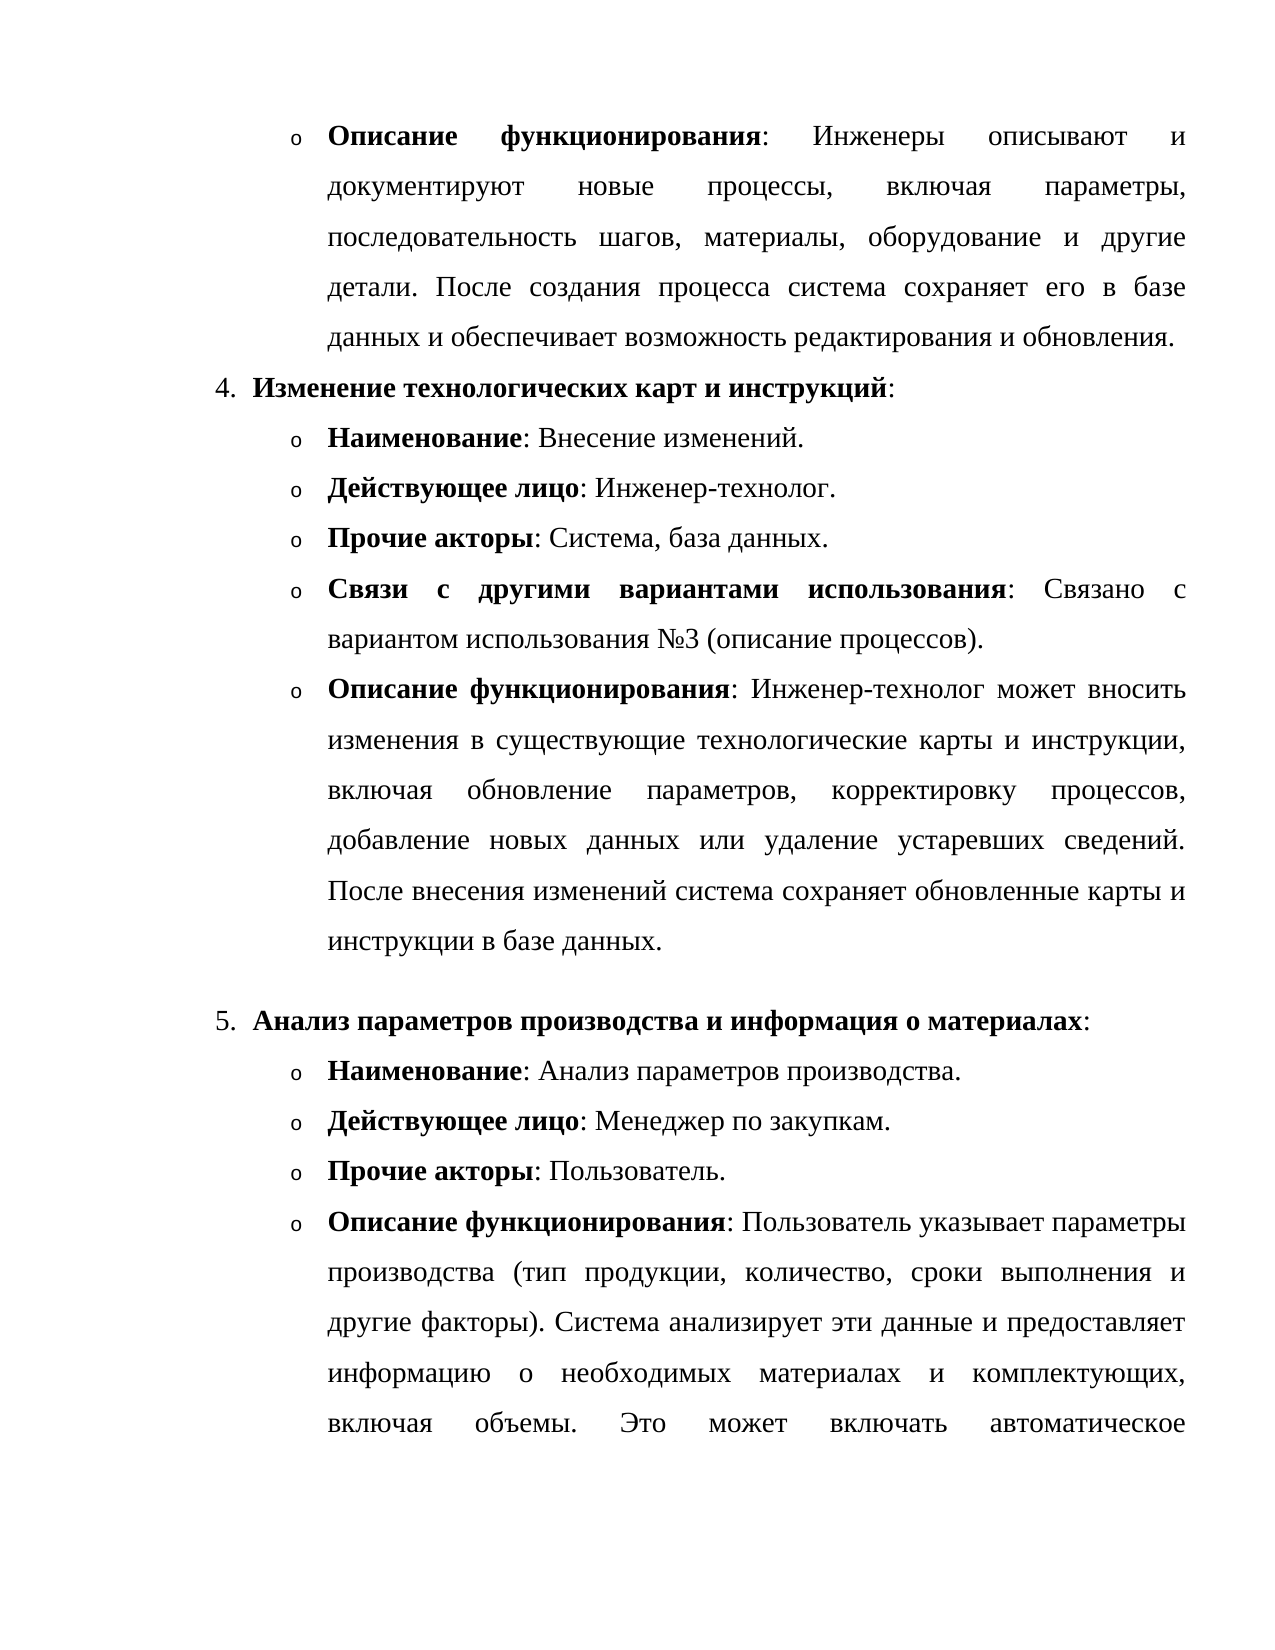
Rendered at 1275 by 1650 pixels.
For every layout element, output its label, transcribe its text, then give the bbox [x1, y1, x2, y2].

list Наименование: Анализ параметров производства. [290, 1053, 1186, 1086]
list Изменение технологических карт и инструкций: [215, 370, 1186, 403]
list Описание функционирования: Инженер-технолог может вносить изменения в существующие технологические карты и инструкции, включая обновление параметров, корректировку процессов, добавление новых данных или удаление устаревших сведений. После внесения изменений система сохраняет обновленные карты и инструкции в базе данных. [290, 672, 1186, 957]
list Наименование: Внесение изменений. [290, 420, 1186, 453]
list Прочие акторы: Пользователь. [290, 1153, 1186, 1187]
list Действующее лицо: Менеджер по закупкам. [290, 1103, 1186, 1137]
list Прочие акторы: Система, база данных. [290, 521, 1186, 554]
list Связи с другими вариантами использования: Связано с вариантом использования №3 (описание процессов). [290, 571, 1186, 655]
list Анализ параметров производства и информация о материалах: [215, 1003, 1186, 1036]
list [290, 1204, 1186, 1439]
list Действующее лицо: Инженер-технолог. [290, 470, 1186, 504]
list Описание функционирования: Инженеры описывают и документируют новые процессы, включая параметры, последовательность шагов, материалы, оборудование и другие детали. После создания процесса система сохраняет его в базе данных и обеспечивает возможность редактирования и обновления. [290, 118, 1186, 353]
